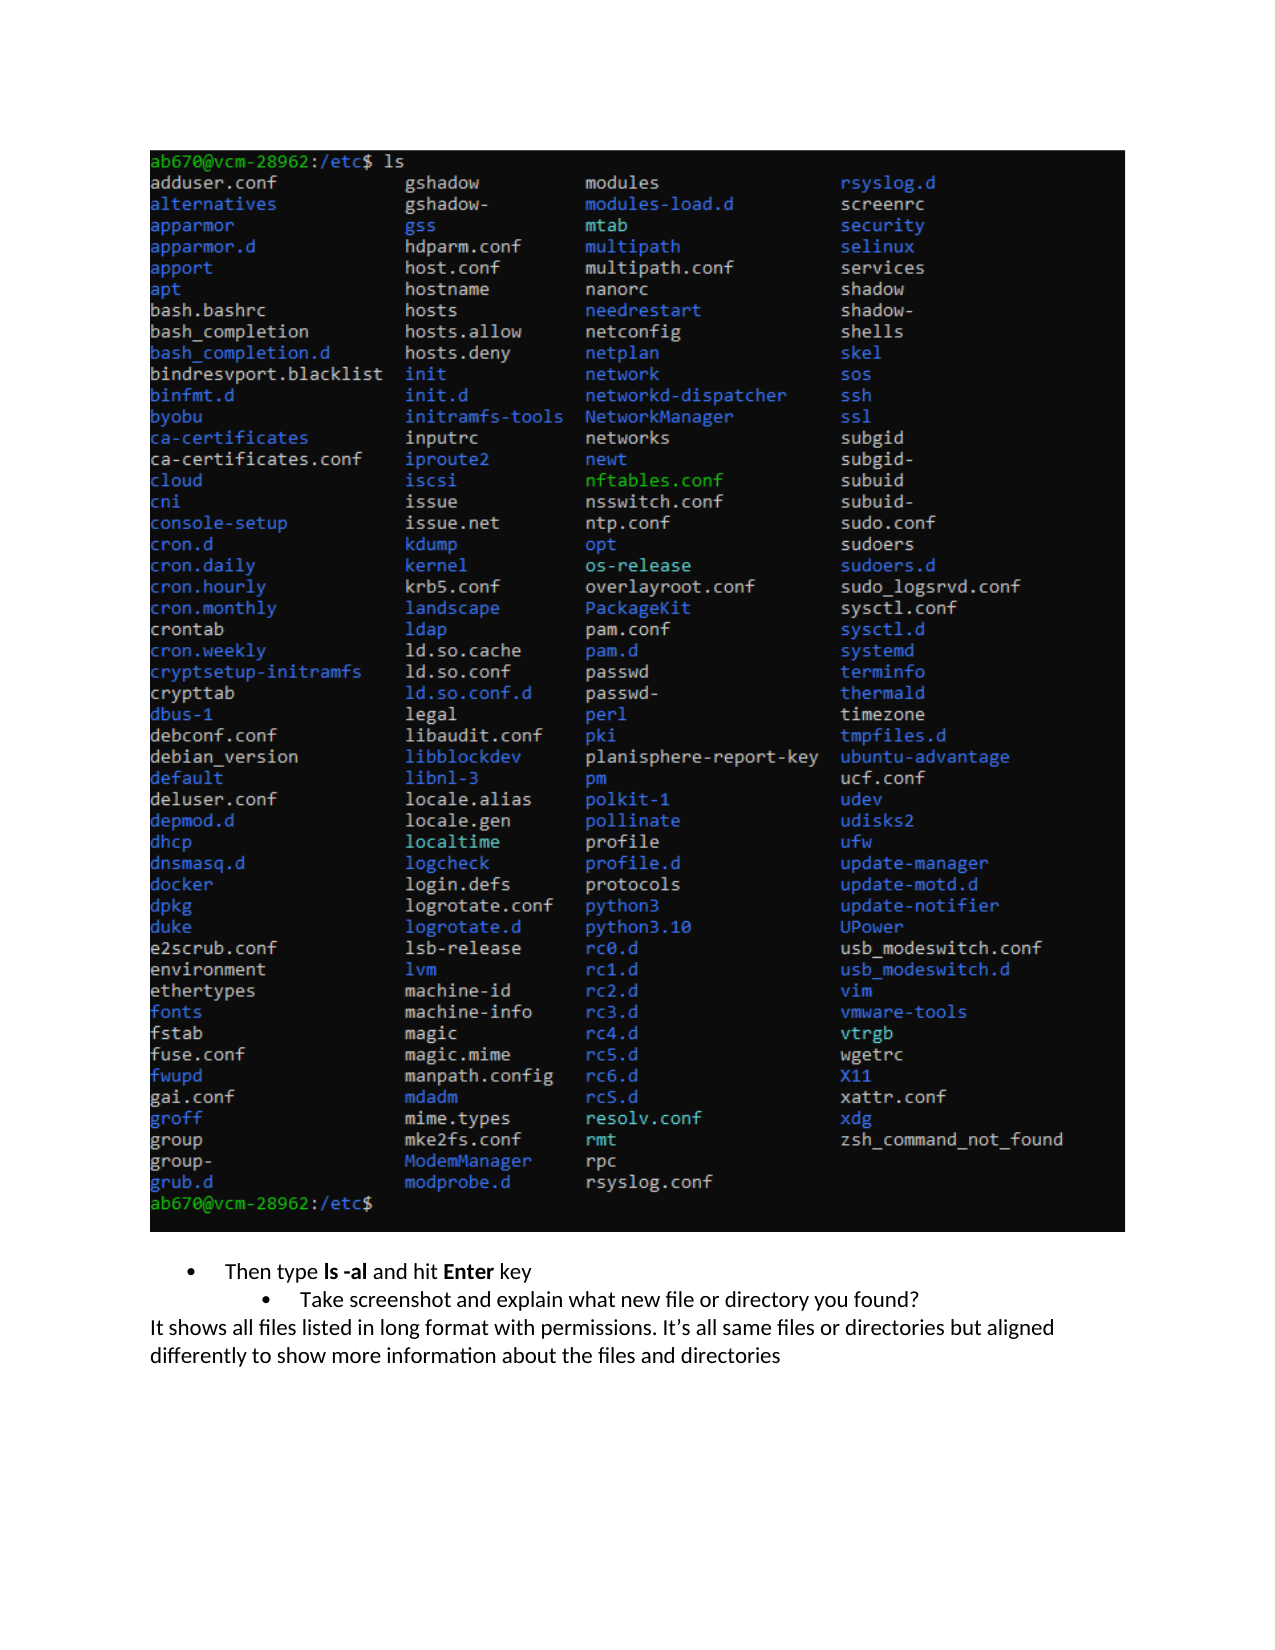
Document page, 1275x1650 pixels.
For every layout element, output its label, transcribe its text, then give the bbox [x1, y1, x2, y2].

list Then type ls -al and hit Enter key [187, 1257, 1125, 1285]
list Take screenshot and explain what new file or directory you found? [262, 1285, 1125, 1313]
picture [150, 150, 1125, 1232]
text It shows all files listed in long format with permissions. It’s all same files or directories but aligned differently to show more information about the files and directories [150, 1313, 1125, 1369]
